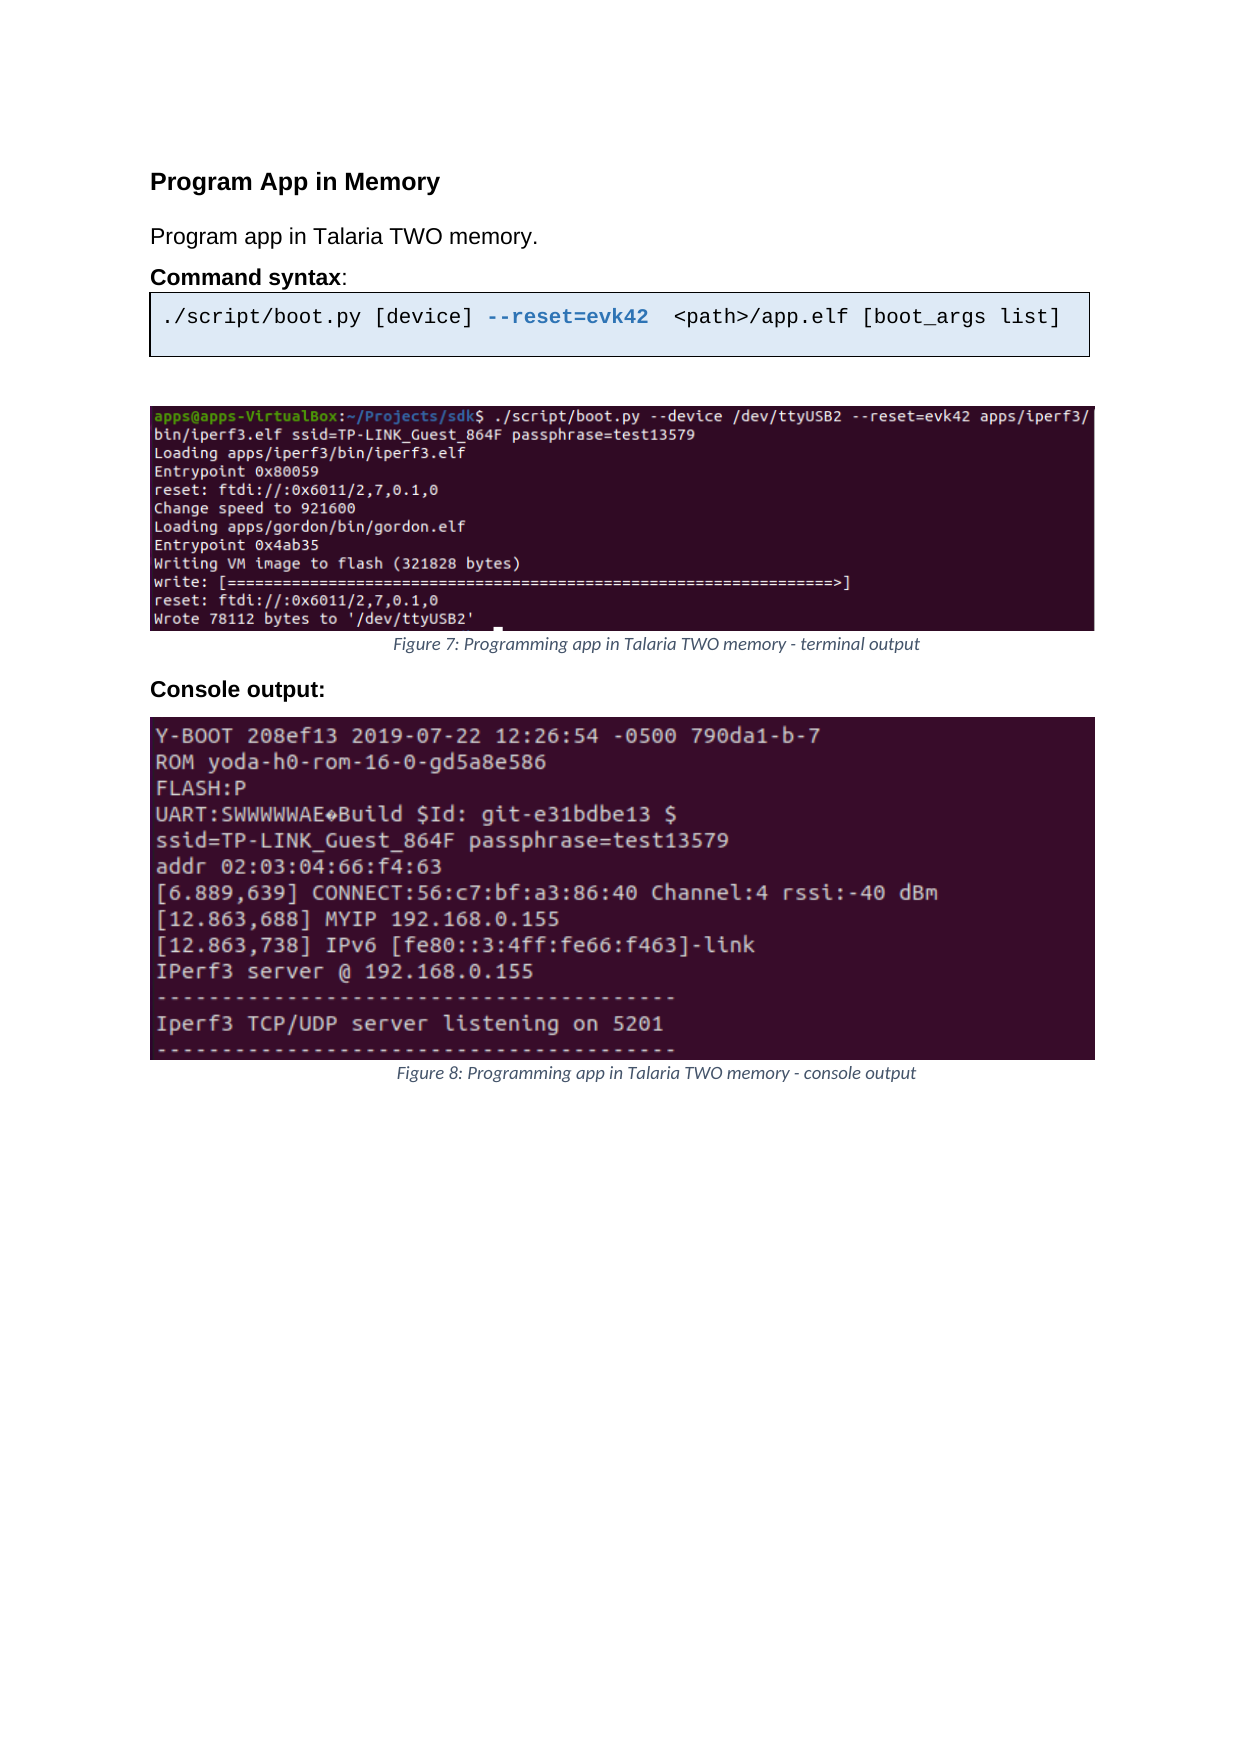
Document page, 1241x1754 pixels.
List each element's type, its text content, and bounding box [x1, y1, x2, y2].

text Program app in Talaria TWO memory. [150, 223, 1090, 249]
table_header ./script/boot.py [device] --reset=evk42 <path>/app.elf [boot_args list] [151, 293, 1089, 356]
picture [150, 717, 1095, 1060]
subtitle Program App in Memory [150, 167, 1090, 195]
text Console output: [150, 676, 1090, 703]
text Command syntax: [150, 264, 1090, 290]
picture [150, 406, 1095, 631]
